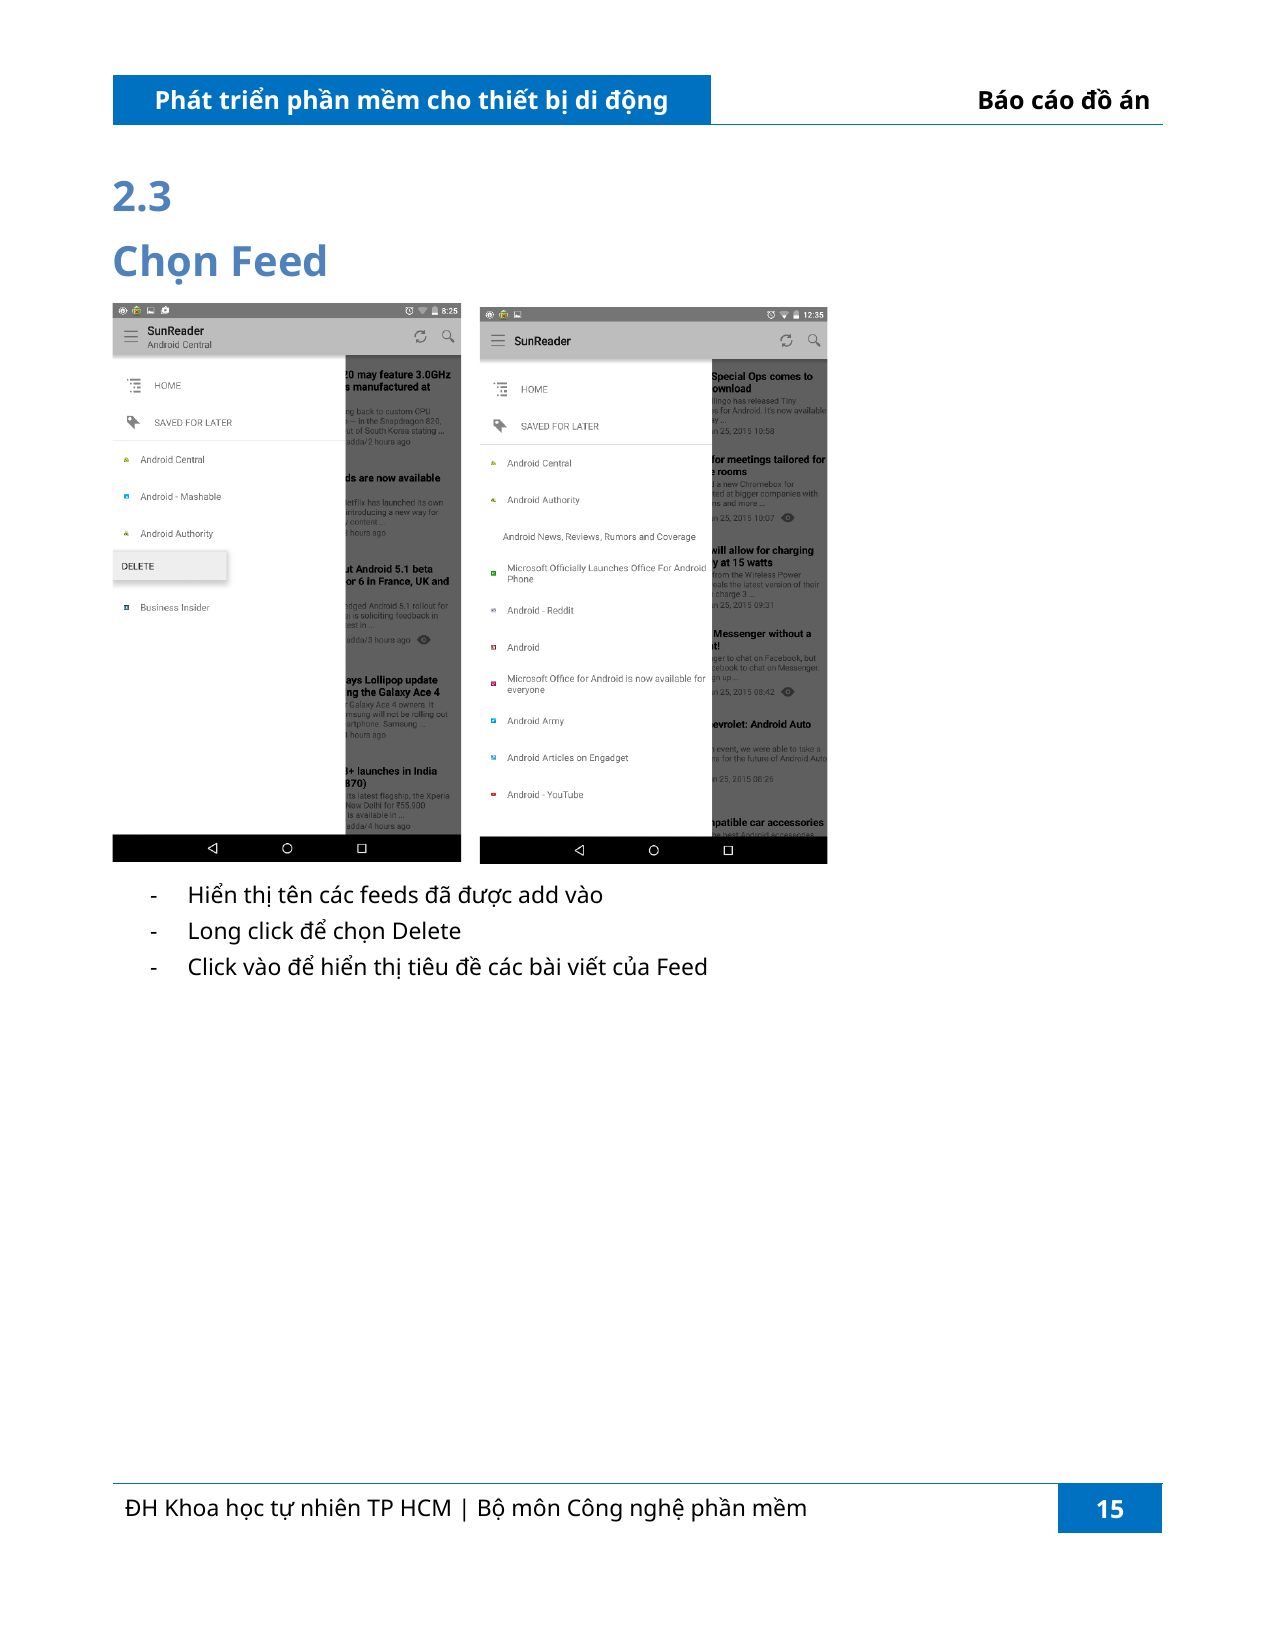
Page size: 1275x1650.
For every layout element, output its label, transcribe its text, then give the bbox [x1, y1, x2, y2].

list Click vào để hiển thị tiêu đề các bài viết của Feed [150, 951, 1162, 982]
list Long click để chọn Delete [150, 915, 1162, 946]
picture [479, 307, 828, 864]
subtitle Chọn Feed [112, 167, 1162, 289]
picture [112, 303, 462, 862]
list Hiển thị tên các feeds đã được add vào [150, 879, 1162, 910]
